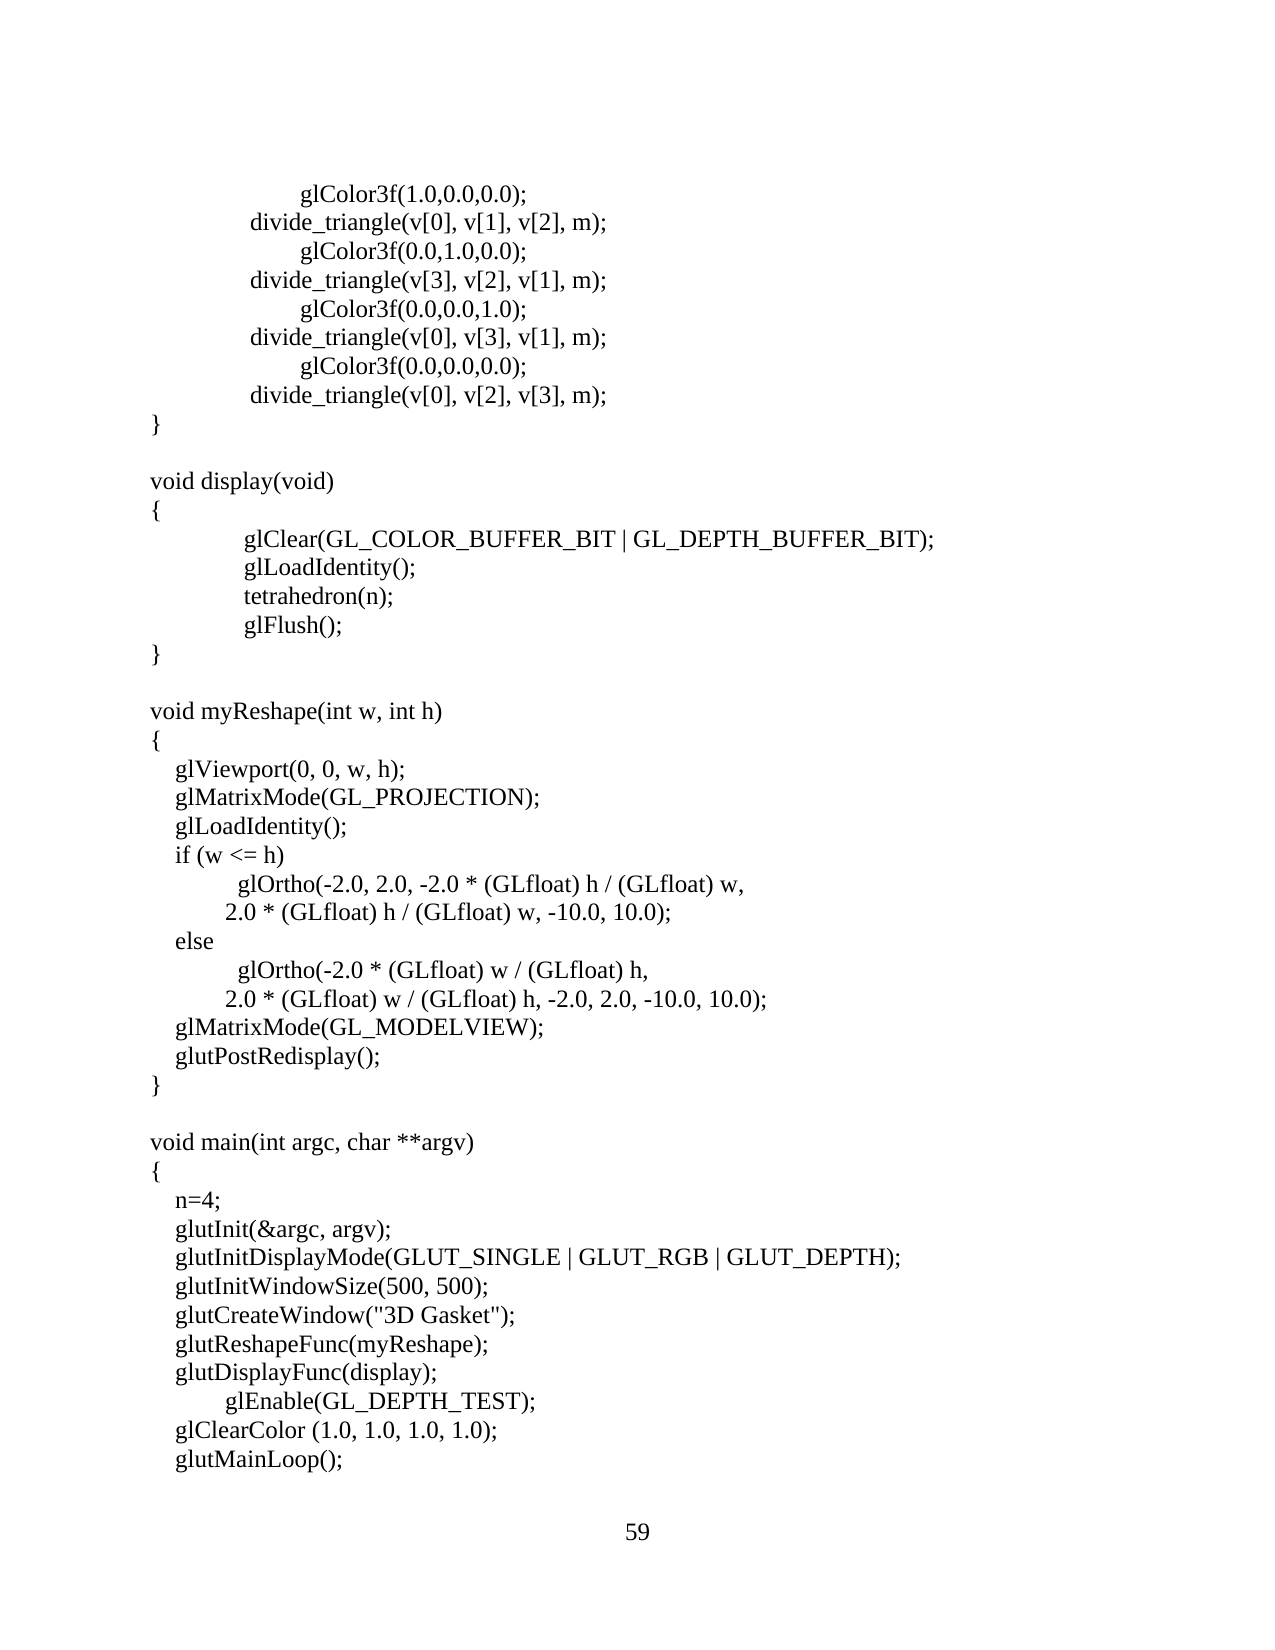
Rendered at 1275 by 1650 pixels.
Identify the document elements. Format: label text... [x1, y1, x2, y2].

text glLoadIdentity(); [150, 552, 1125, 581]
text glutInitDisplayMode(GLUT_SINGLE | GLUT_RGB | GLUT_DEPTH); [150, 1242, 1125, 1271]
text glutInitWindowSize(500, 500); [150, 1271, 1125, 1300]
text glutInit(&argc, argv); [150, 1214, 1125, 1242]
text glEnable(GL_DEPTH_TEST); [150, 1386, 1125, 1415]
text glColor3f(1.0,0.0,0.0); [225, 179, 1125, 207]
text glutDisplayFunc(display); [150, 1357, 1125, 1386]
text divide_triangle(v[0], v[3], v[1], m); [225, 322, 1125, 351]
text glViewport(0, 0, w, h); [150, 754, 1125, 782]
text glFlush(); [150, 610, 1125, 639]
text glutMainLoop(); [150, 1444, 1125, 1472]
text 2.0 * (GLfloat) w / (GLfloat) h, -2.0, 2.0, -10.0, 10.0); [150, 984, 1125, 1012]
text } [150, 1070, 1125, 1099]
text glOrtho(-2.0 * (GLfloat) w / (GLfloat) h, [150, 955, 1125, 984]
text } [150, 409, 1125, 437]
text } [150, 639, 1125, 667]
text glColor3f(0.0,0.0,0.0); [225, 351, 1125, 380]
text { [150, 725, 1125, 754]
text glutPostRedisplay(); [150, 1041, 1125, 1070]
text glClear(GL_COLOR_BUFFER_BIT | GL_DEPTH_BUFFER_BIT); [150, 524, 1125, 552]
text 2.0 * (GLfloat) h / (GLfloat) w, -10.0, 10.0); [150, 897, 1125, 926]
text glClearColor (1.0, 1.0, 1.0, 1.0); [150, 1415, 1125, 1444]
text { [150, 495, 1125, 524]
text n=4; [150, 1185, 1125, 1214]
text if (w <= h) [150, 840, 1125, 869]
text glColor3f(0.0,1.0,0.0); [225, 236, 1125, 265]
text glColor3f(0.0,0.0,1.0); [225, 294, 1125, 322]
text { [150, 1156, 1125, 1185]
text else [150, 926, 1125, 955]
text divide_triangle(v[3], v[2], v[1], m); [225, 265, 1125, 294]
text tetrahedron(n); [150, 581, 1125, 610]
text divide_triangle(v[0], v[2], v[3], m); [225, 380, 1125, 409]
text void myReshape(int w, int h) [150, 696, 1125, 725]
text glutCreateWindow("3D Gasket"); [150, 1300, 1125, 1329]
text glLoadIdentity(); [150, 811, 1125, 840]
text glMatrixMode(GL_MODELVIEW); [150, 1012, 1125, 1041]
text glMatrixMode(GL_PROJECTION); [150, 782, 1125, 811]
text divide_triangle(v[0], v[1], v[2], m); [225, 207, 1125, 236]
text glutReshapeFunc(myReshape); [150, 1329, 1125, 1357]
text void main(int argc, char **argv) [150, 1127, 1125, 1156]
text void display(void) [150, 466, 1125, 495]
text glOrtho(-2.0, 2.0, -2.0 * (GLfloat) h / (GLfloat) w, [150, 869, 1125, 897]
